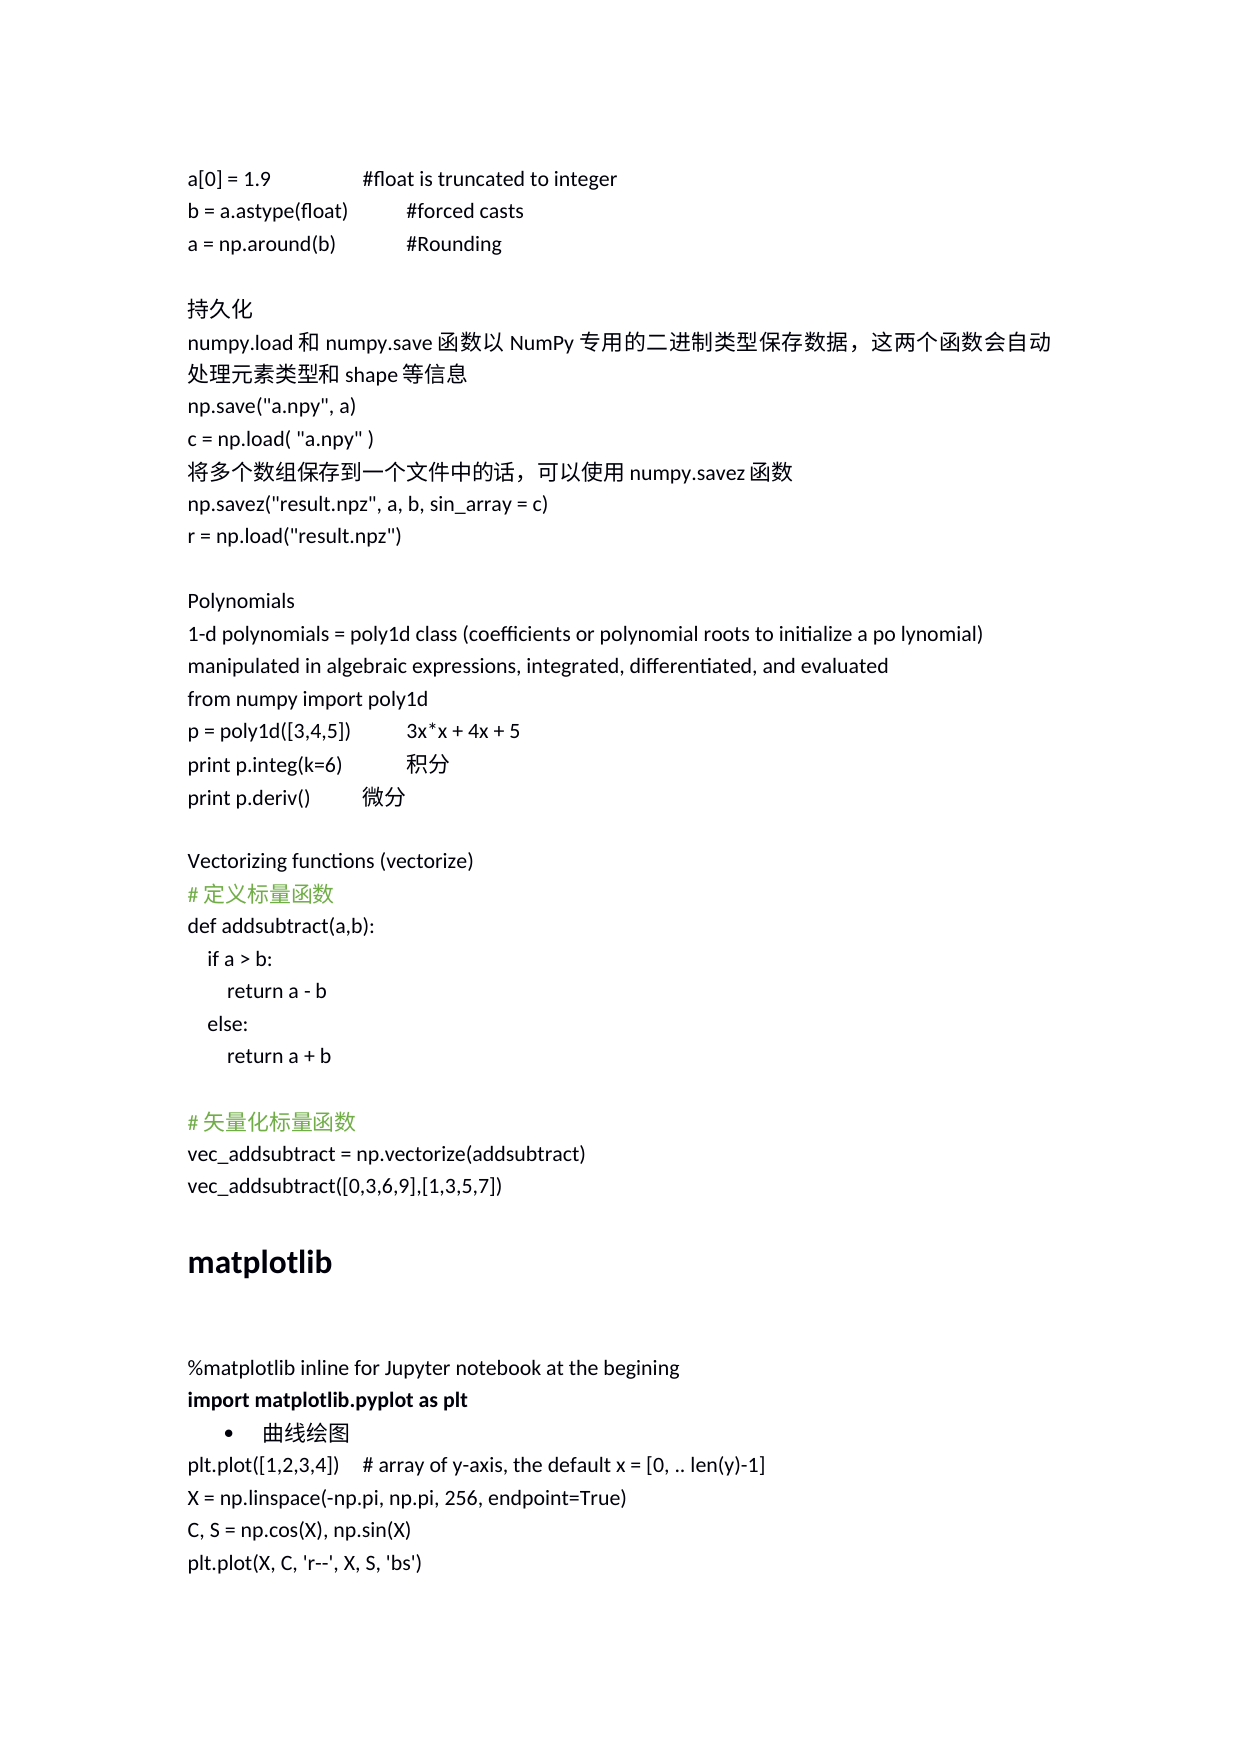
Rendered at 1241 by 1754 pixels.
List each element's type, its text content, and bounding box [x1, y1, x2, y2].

text numpy.load和numpy.save函数以NumPy专用的二进制类型保存数据，这两个函数会自动处理元素类型和shape等信息 [187, 324, 1053, 389]
text # 定义标量函数 [187, 877, 1053, 909]
text def addsubtract(a,b): [187, 909, 1053, 942]
text 持久化 [187, 292, 1053, 324]
text np.savez("result.npz", a, b, sin_array = c) [187, 487, 1053, 519]
text import matplotlib.pyplot as plt [187, 1383, 1053, 1416]
text Vectorizing functions (vectorize) [187, 844, 1053, 877]
text c = np.load( "a.npy" ) [187, 422, 1053, 454]
text vec_addsubtract = np.vectorize(addsubtract) [187, 1137, 1053, 1169]
text C, S = np.cos(X), np.sin(X) [187, 1513, 1053, 1546]
text from numpy import poly1d [187, 682, 1053, 714]
text return a - b [187, 974, 1053, 1007]
text a[0] = 1.9 #float is truncated to integer [187, 162, 1053, 194]
text b = a.astype(float) #forced casts [187, 194, 1053, 227]
text p = poly1d([3,4,5]) 3x*x + 4x + 5 [187, 714, 1053, 747]
text if a > b: [187, 942, 1053, 974]
text r = np.load("result.npz") [187, 519, 1053, 552]
text %matplotlib inline for Jupyter notebook at the begining [187, 1351, 1053, 1383]
text Polynomials [187, 584, 1053, 617]
text # 矢量化标量函数 [187, 1104, 1053, 1137]
text else: [187, 1007, 1053, 1039]
text np.save("a.npy", a) [187, 389, 1053, 422]
subtitle matplotlib [187, 1229, 1053, 1294]
text plt.plot(X, C, 'r--', X, S, 'bs') [187, 1546, 1053, 1578]
text X = np.linspace(-np.pi, np.pi, 256, endpoint=True) [187, 1481, 1053, 1513]
text vec_addsubtract([0,3,6,9],[1,3,5,7]) [187, 1169, 1053, 1202]
list 曲线绘图 [225, 1416, 1053, 1448]
text a = np.around(b) #Rounding [187, 227, 1053, 259]
text 将多个数组保存到一个文件中的话，可以使用numpy.savez函数 [187, 454, 1053, 487]
text print p.integ(k=6) 积分 [187, 747, 1053, 779]
text manipulated in algebraic expressions, integrated, differentiated, and evaluated [187, 649, 1053, 682]
text print p.deriv() 微分 [187, 779, 1053, 812]
text plt.plot([1,2,3,4]) # array of y-axis, the default x = [0, .. len(y)-1] [187, 1448, 1053, 1481]
text 1-d polynomials = poly1d class (coefficients or polynomial roots to initialize a po lynomial) [187, 617, 1053, 649]
text return a + b [187, 1039, 1053, 1072]
